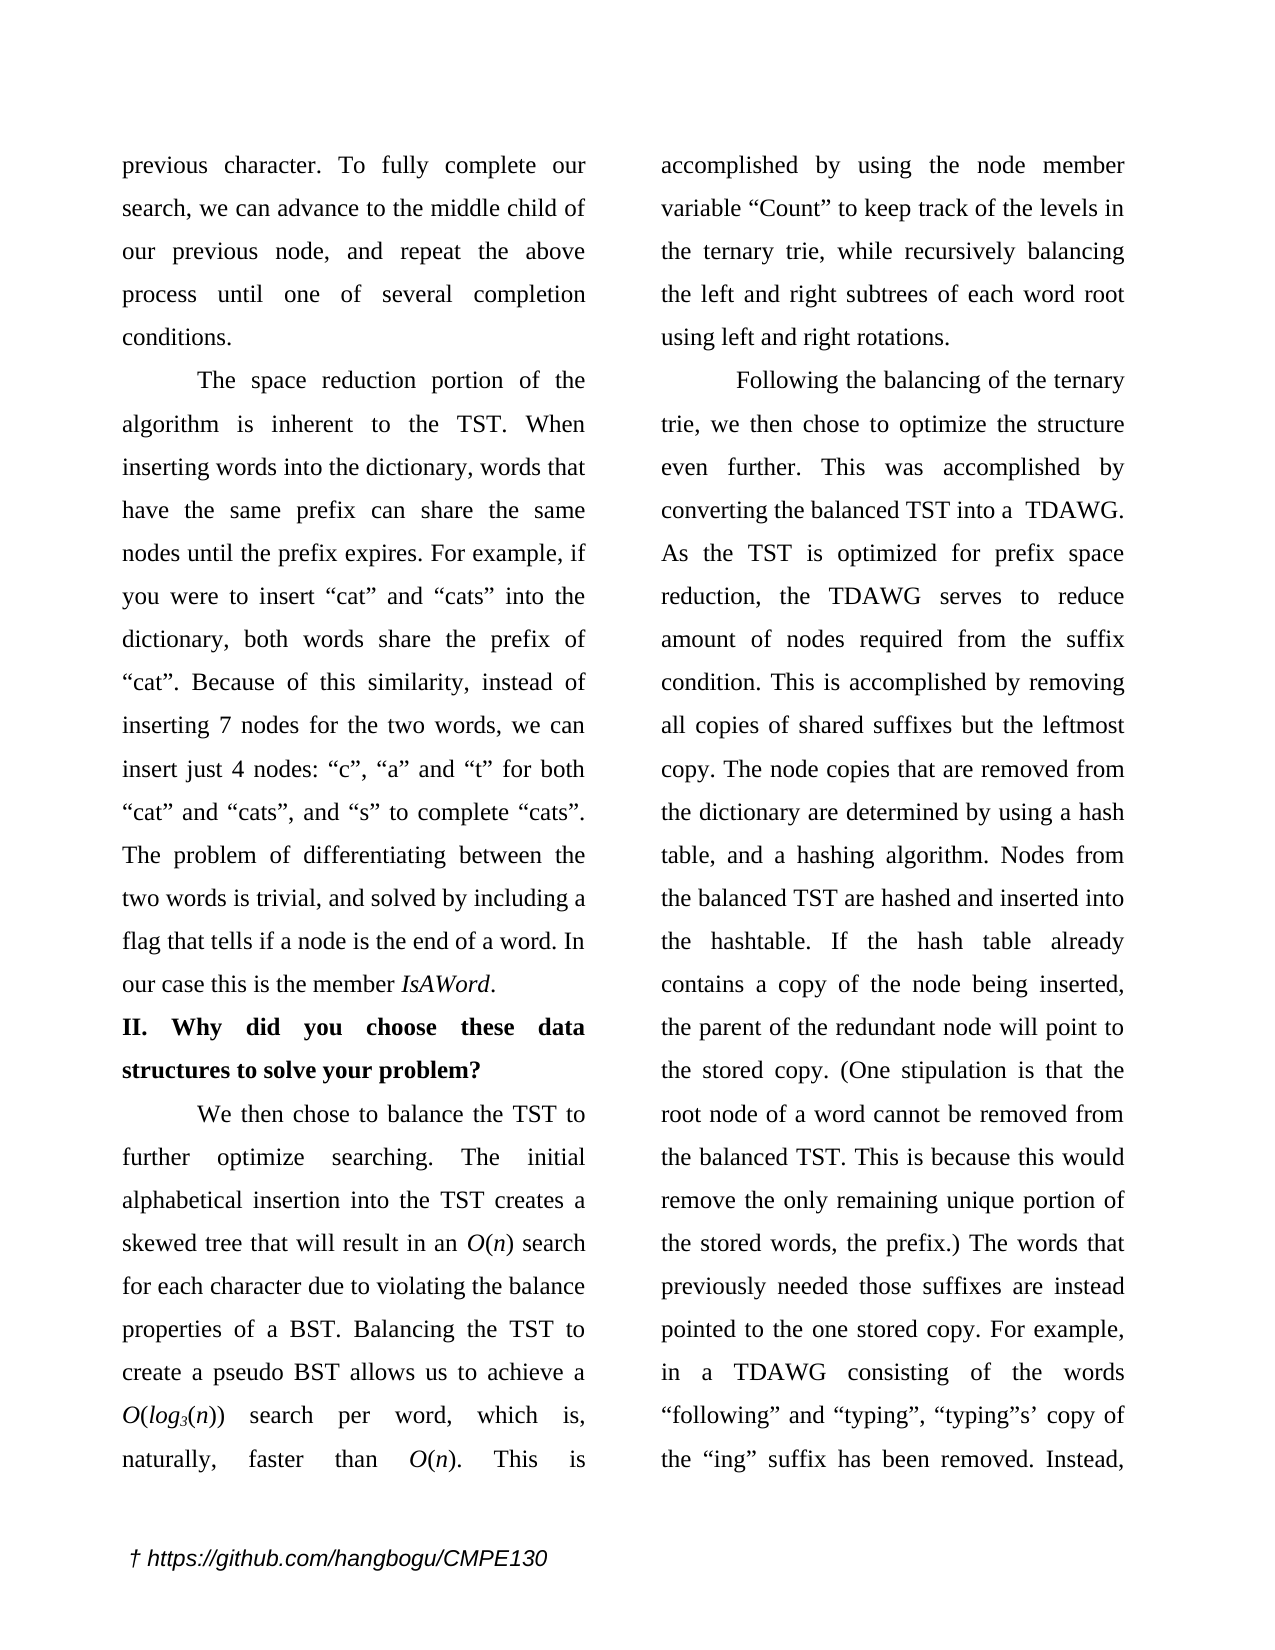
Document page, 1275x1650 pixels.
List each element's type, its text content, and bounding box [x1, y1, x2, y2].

text II. Why did you choose these data structures to solve your problem? [122, 1012, 586, 1084]
text We then chose to balance the TST to further optimize searching. The initial alphabetical insertion into the TST creates a skewed tree that will result in an O(n) search for each character due to violating the balance properties of a BST. Balancing the TST to create a pseudo BST allows us to achieve a O(log3(n)) search per word, which is, naturally, faster than O(n). This is accomplished by using the node member variable “Count” to keep track of the levels in the ternary trie, while recursively balancing the left and right subtrees of each word root using left and right rotations. [661, 150, 1125, 351]
text The space reduction portion of the algorithm is inherent to the TST. When inserting words into the dictionary, words that have the same prefix can share the same nodes until the prefix expires. For example, if you were to insert “cat” and “cats” into the dictionary, both words share the prefix of “cat”. Because of this similarity, instead of inserting 7 nodes for the two words, we can insert just 4 nodes: “c”, “a” and “t” for both “cat” and “cats”, and “s” to complete “cats”. The problem of differentiating between the two words is trivial, and solved by including a flag that tells if a node is the end of a word. In our case this is the member IsAWord. [122, 366, 586, 998]
text We then chose to balance the TST to further optimize searching. The initial alphabetical insertion into the TST creates a skewed tree that will result in an O(n) search for each character due to violating the balance properties of a BST. Balancing the TST to create a pseudo BST allows us to achieve a O(log3(n)) search per word, which is, naturally, faster than O(n). This is accomplished by using the node member variable “Count” to keep track of the levels in the ternary trie, while recursively balancing the left and right subtrees of each word root using left and right rotations. [122, 1099, 586, 1472]
